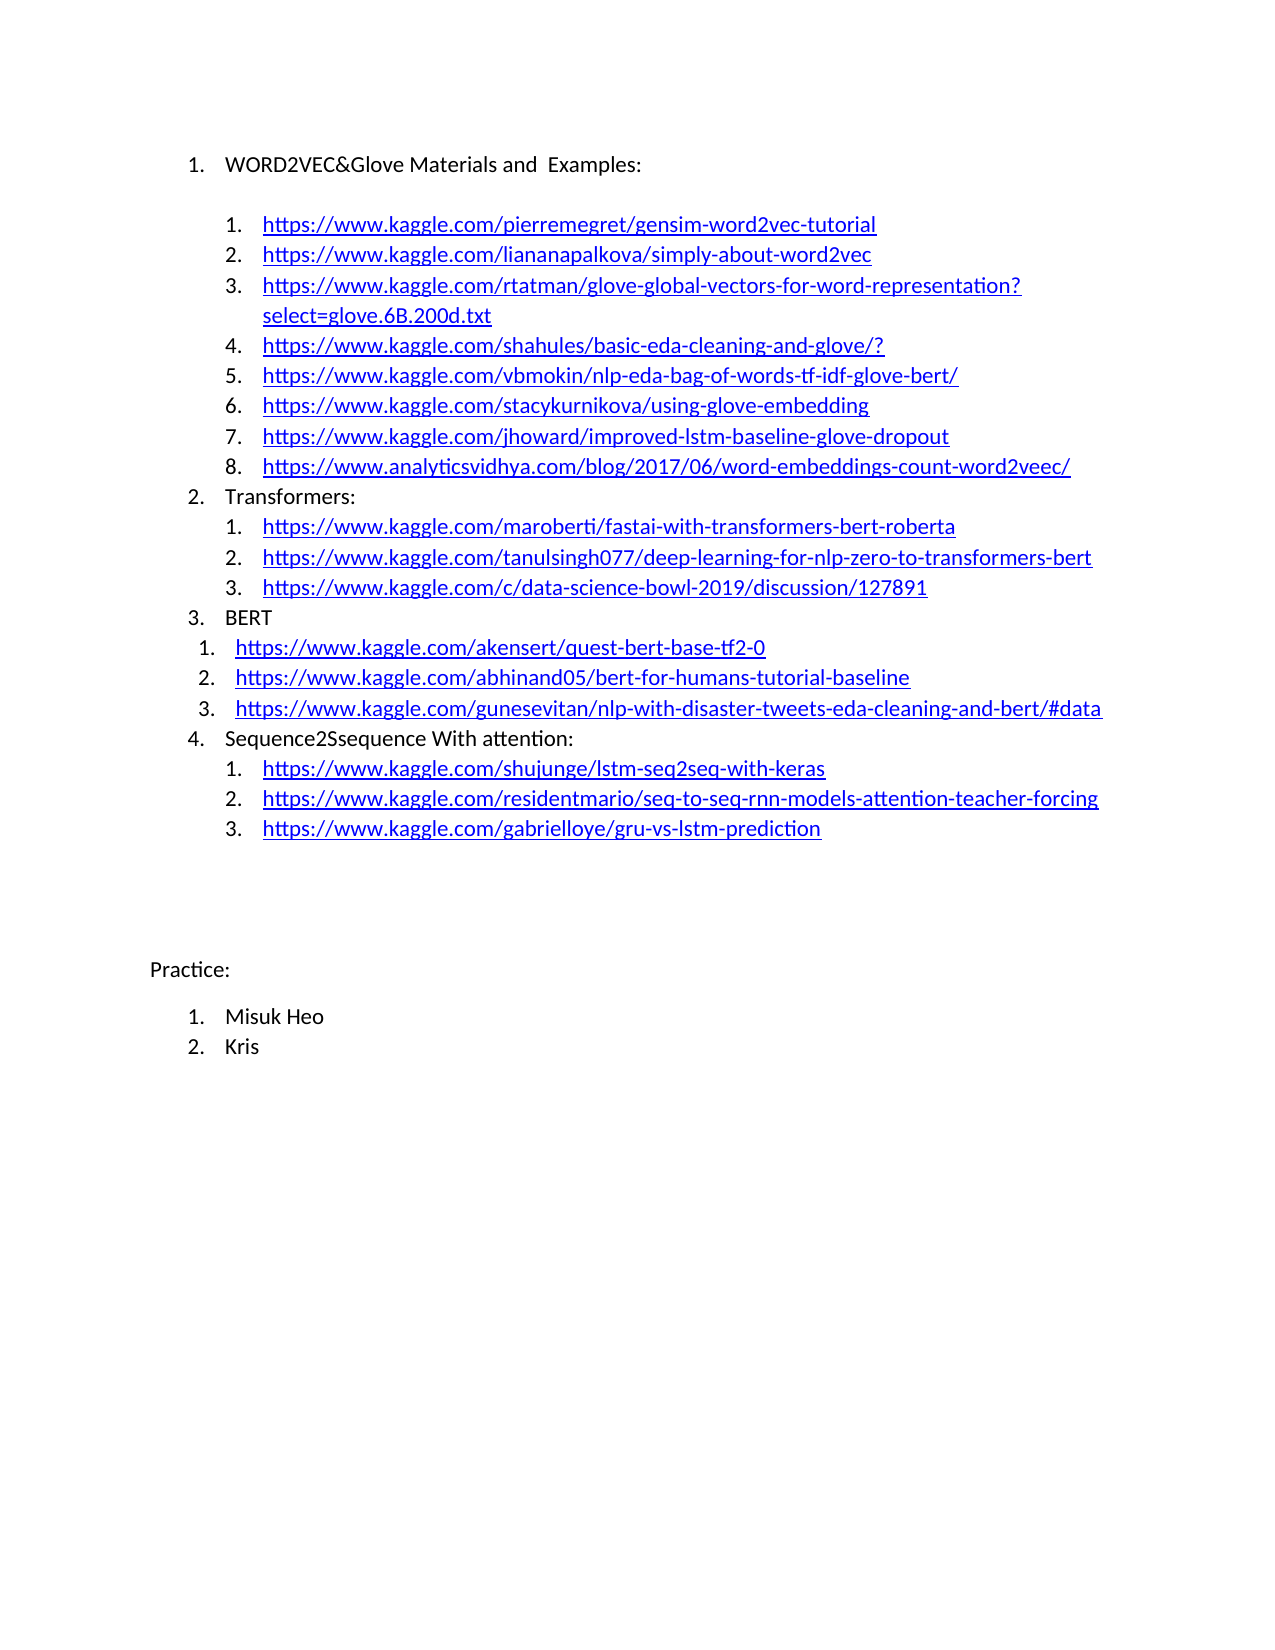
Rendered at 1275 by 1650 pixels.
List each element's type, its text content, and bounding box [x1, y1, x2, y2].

list https://www.kaggle.com/gunesevitan/nlp-with-disaster-tweets-eda-cleaning-and-bert/#data [198, 694, 1125, 722]
list https://www.kaggle.com/c/data-science-bowl-2019/discussion/127891 [225, 573, 1125, 601]
list https://www.kaggle.com/pierremegret/gensim-word2vec-tutorial [225, 210, 1125, 238]
list https://www.kaggle.com/jhoward/improved-lstm-baseline-glove-dropout [225, 422, 1125, 450]
list Kris [187, 1032, 1125, 1060]
list https://www.kaggle.com/maroberti/fastai-with-transformers-bert-roberta [225, 512, 1125, 541]
list https://www.kaggle.com/rtatman/glove-global-vectors-for-word-representation?select=glove.6B.200d.txt [225, 271, 1125, 329]
text Practice: [150, 955, 1125, 983]
list https://www.kaggle.com/gabrielloye/gru-vs-lstm-prediction [225, 814, 1125, 843]
list Transformers: [187, 482, 1125, 510]
list https://www.kaggle.com/stacykurnikova/using-glove-embedding [225, 392, 1125, 420]
list BERT [187, 603, 1125, 631]
list https://www.kaggle.com/tanulsingh077/deep-learning-for-nlp-zero-to-transformers-bert [225, 543, 1125, 571]
list https://www.kaggle.com/liananapalkova/simply-about-word2vec [225, 241, 1125, 269]
list WORD2VEC&Glove Materials and Examples: [187, 150, 1125, 178]
list https://www.kaggle.com/shahules/basic-eda-cleaning-and-glove/? [225, 331, 1125, 359]
list https://www.kaggle.com/residentmario/seq-to-seq-rnn-models-attention-teacher-forcing [225, 784, 1125, 812]
list https://www.analyticsvidhya.com/blog/2017/06/word-embeddings-count-word2veec/ [225, 452, 1125, 480]
list https://www.kaggle.com/vbmokin/nlp-eda-bag-of-words-tf-idf-glove-bert/ [225, 361, 1125, 389]
list https://www.kaggle.com/shujunge/lstm-seq2seq-with-keras [225, 754, 1125, 782]
list https://www.kaggle.com/akensert/quest-bert-base-tf2-0 [198, 633, 1125, 661]
list https://www.kaggle.com/abhinand05/bert-for-humans-tutorial-baseline [198, 663, 1125, 692]
list Misuk Heo [187, 1002, 1125, 1030]
list Sequence2Ssequence With attention: [187, 724, 1125, 752]
